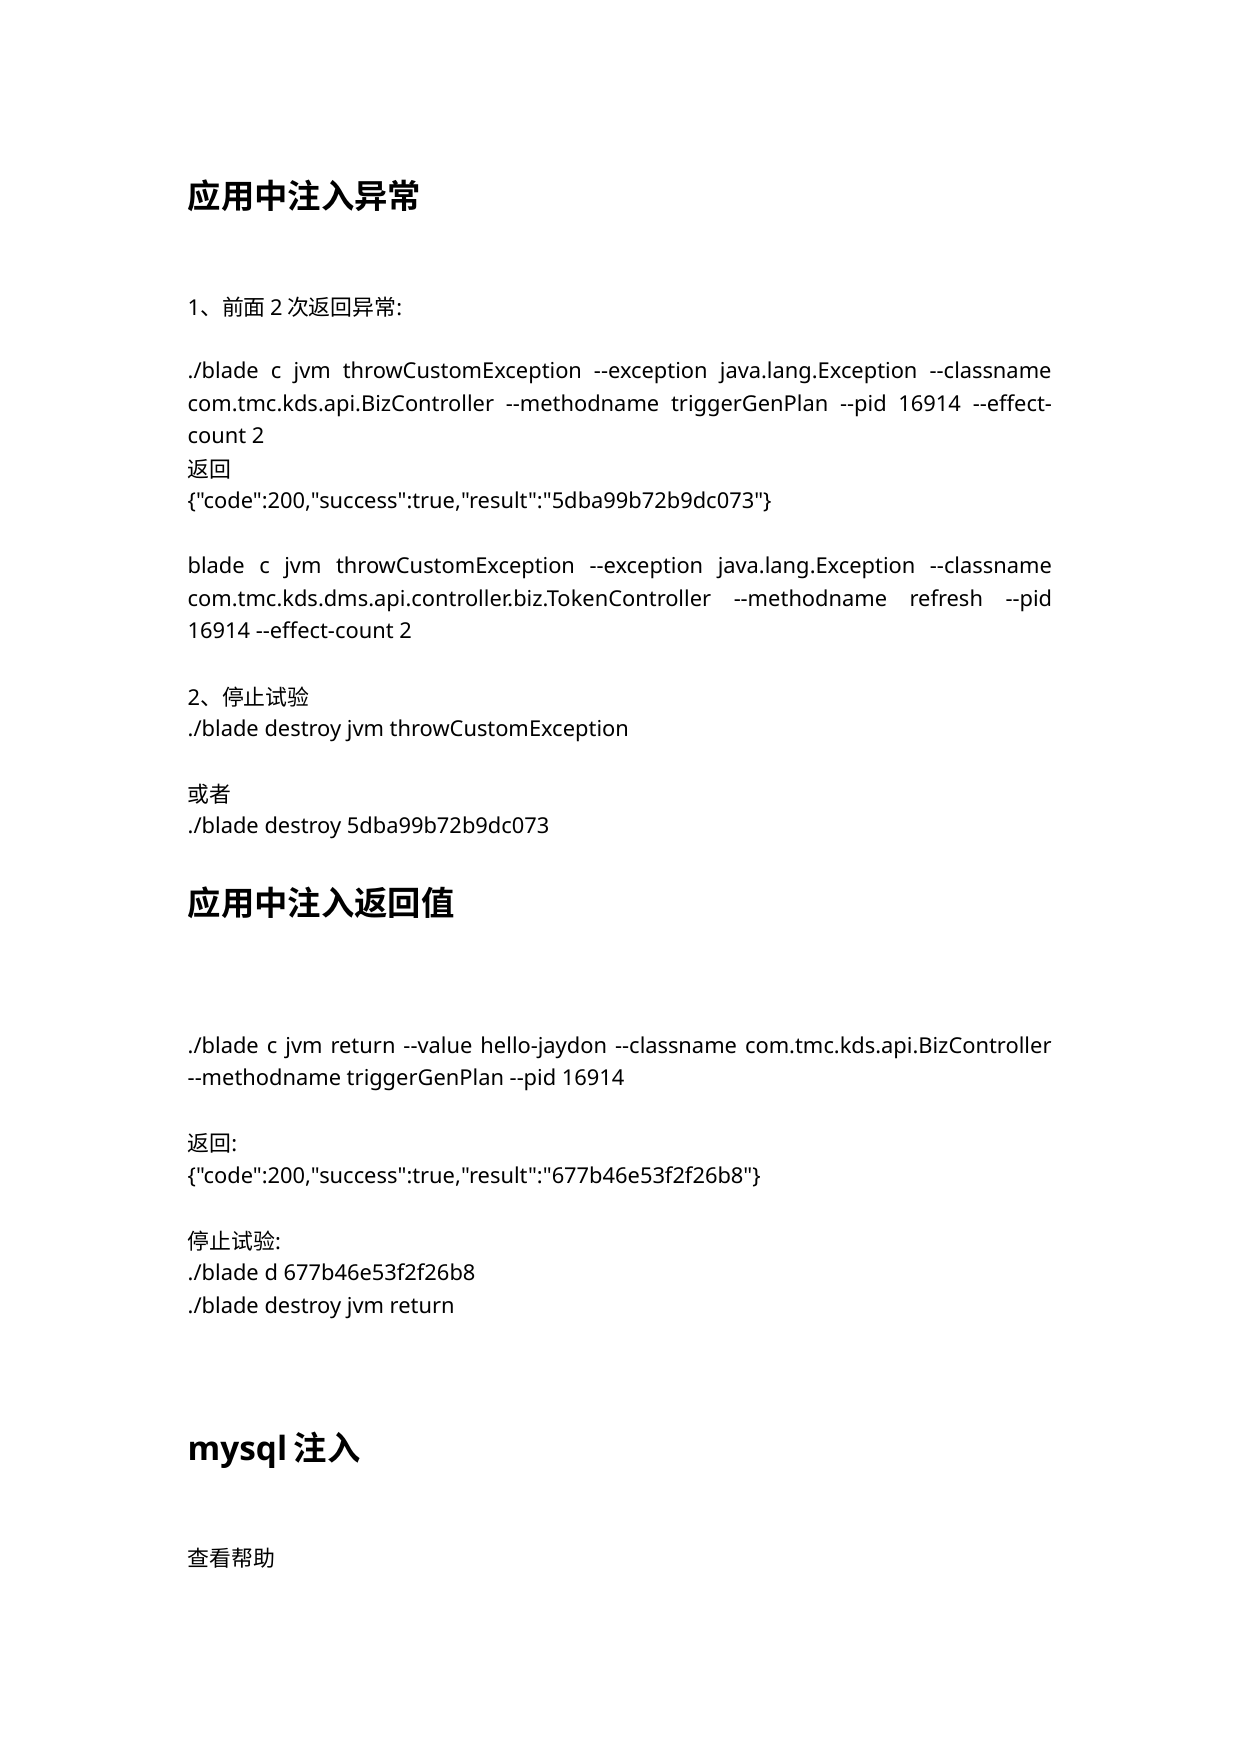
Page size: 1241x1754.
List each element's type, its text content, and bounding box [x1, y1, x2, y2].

text 2、停止试验 [187, 679, 1053, 712]
text 返回 [187, 452, 1053, 484]
subtitle 应用中注入返回值 [187, 869, 1053, 934]
text {"code":200,"success":true,"result":"5dba99b72b9dc073"} [187, 484, 1053, 517]
text 或者 [187, 777, 1053, 809]
text ./blade d 677b46e53f2f26b8 [187, 1256, 1053, 1288]
text 查看帮助 [187, 1540, 1053, 1573]
text ./blade c jvm return --value hello-jaydon --classname com.tmc.kds.api.BizController --methodname triggerGenPlan --pid 16914 [187, 1028, 1053, 1093]
subtitle 应用中注入异常 [187, 162, 1053, 227]
text ./blade destroy jvm throwCustomException [187, 712, 1053, 744]
text ./blade destroy jvm return [187, 1288, 1053, 1321]
text 停止试验: [187, 1223, 1053, 1256]
text ./blade destroy 5dba99b72b9dc073 [187, 809, 1053, 842]
subtitle mysql注入 [187, 1413, 1053, 1478]
text {"code":200,"success":true,"result":"677b46e53f2f26b8"} [187, 1158, 1053, 1191]
text 1、前面2次返回异常: [187, 289, 1053, 322]
text ./blade c jvm throwCustomException --exception java.lang.Exception --classname com.tmc.kds.api.BizController --methodname triggerGenPlan --pid 16914 --effect-count 2 [187, 354, 1053, 452]
text 返回: [187, 1126, 1053, 1158]
text blade c jvm throwCustomException --exception java.lang.Exception --classname com.tmc.kds.dms.api.controller.biz.TokenController --methodname refresh --pid 16914 --effect-count 2 [187, 549, 1053, 647]
